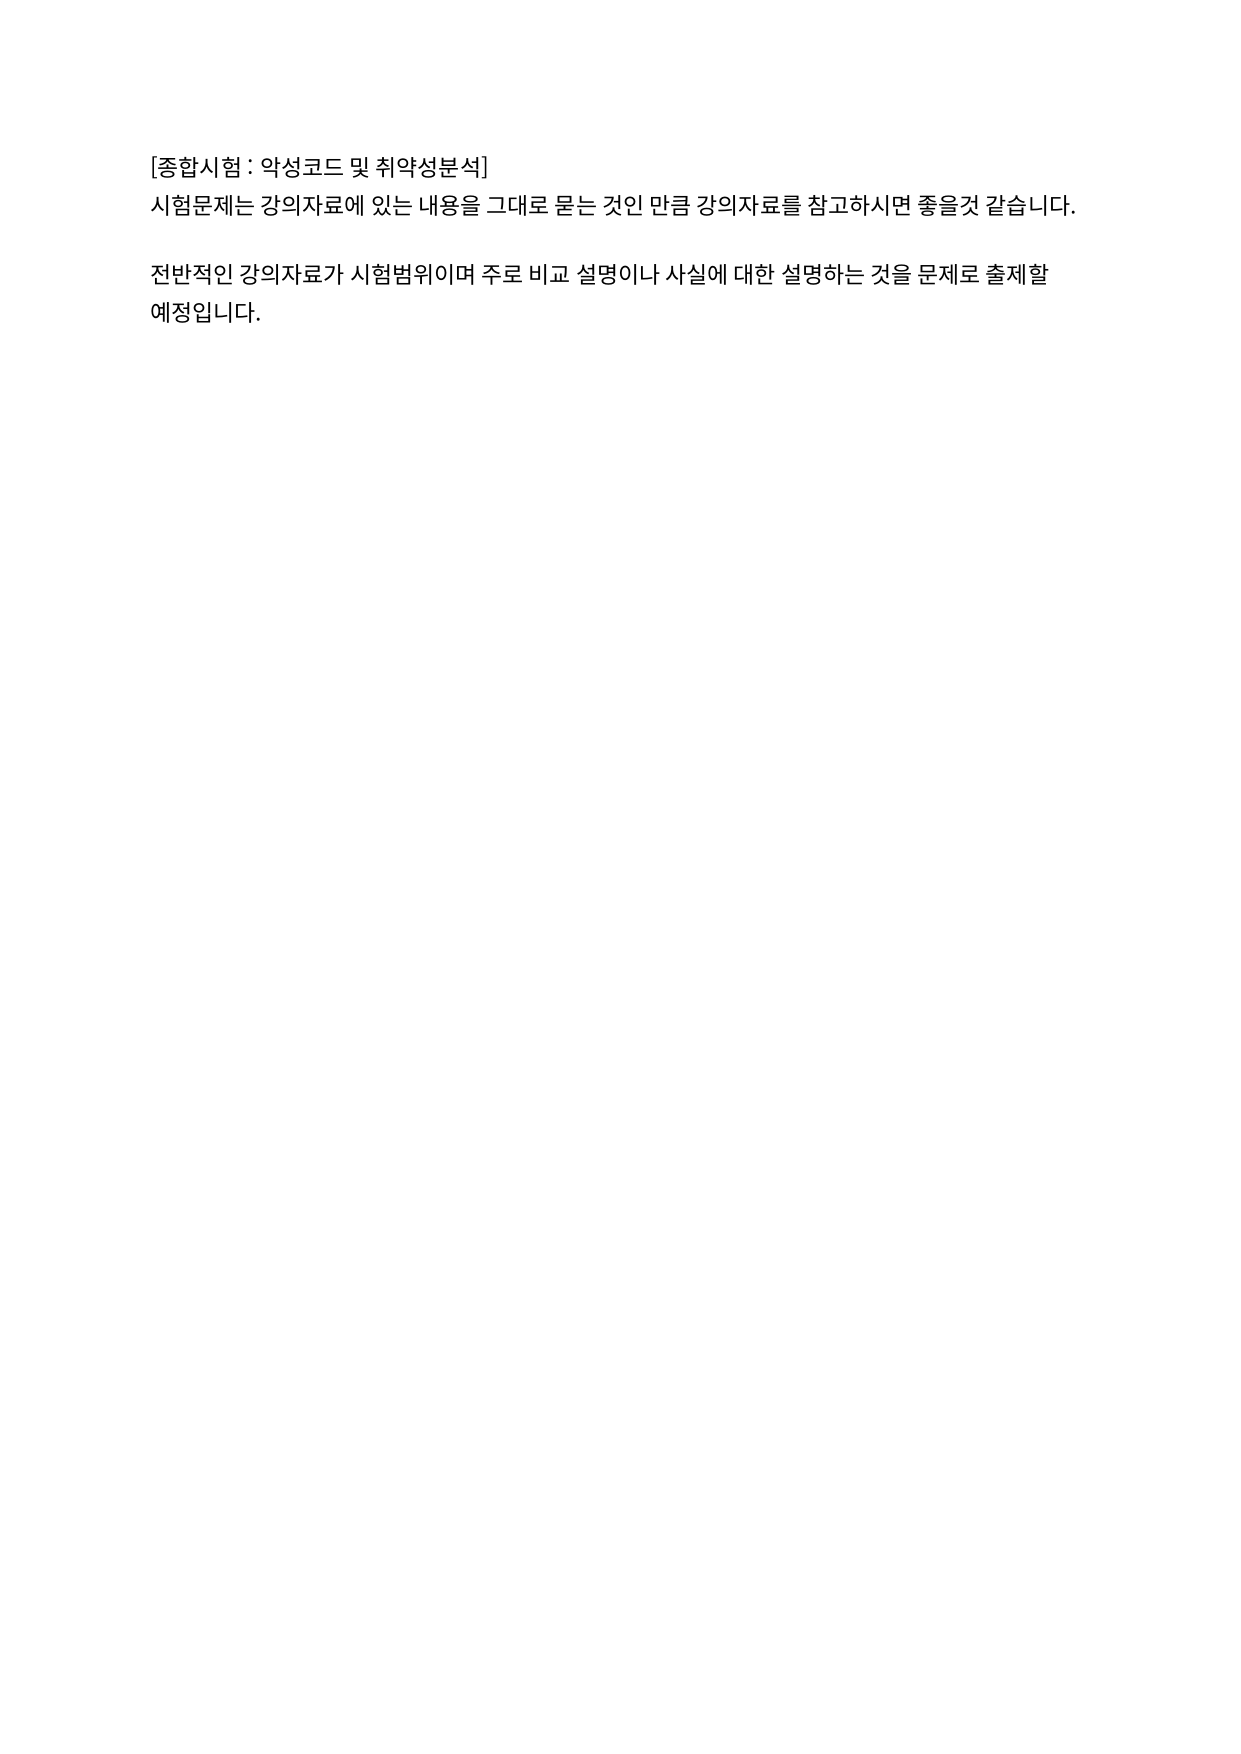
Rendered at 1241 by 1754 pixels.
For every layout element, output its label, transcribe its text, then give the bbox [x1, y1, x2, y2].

text [종합시험 : 악성코드 및 취약성분석] [150, 150, 1090, 183]
text 전반적인 강의자료가 시험범위이며 주로 비교 설명이나 사실에 대한 설명하는 것을 문제로 출제할 예정입니다. [150, 256, 1090, 328]
text 시험문제는 강의자료에 있는 내용을 그대로 묻는 것인 만큼 강의자료를 참고하시면 좋을것 같습니다. [150, 188, 1090, 221]
